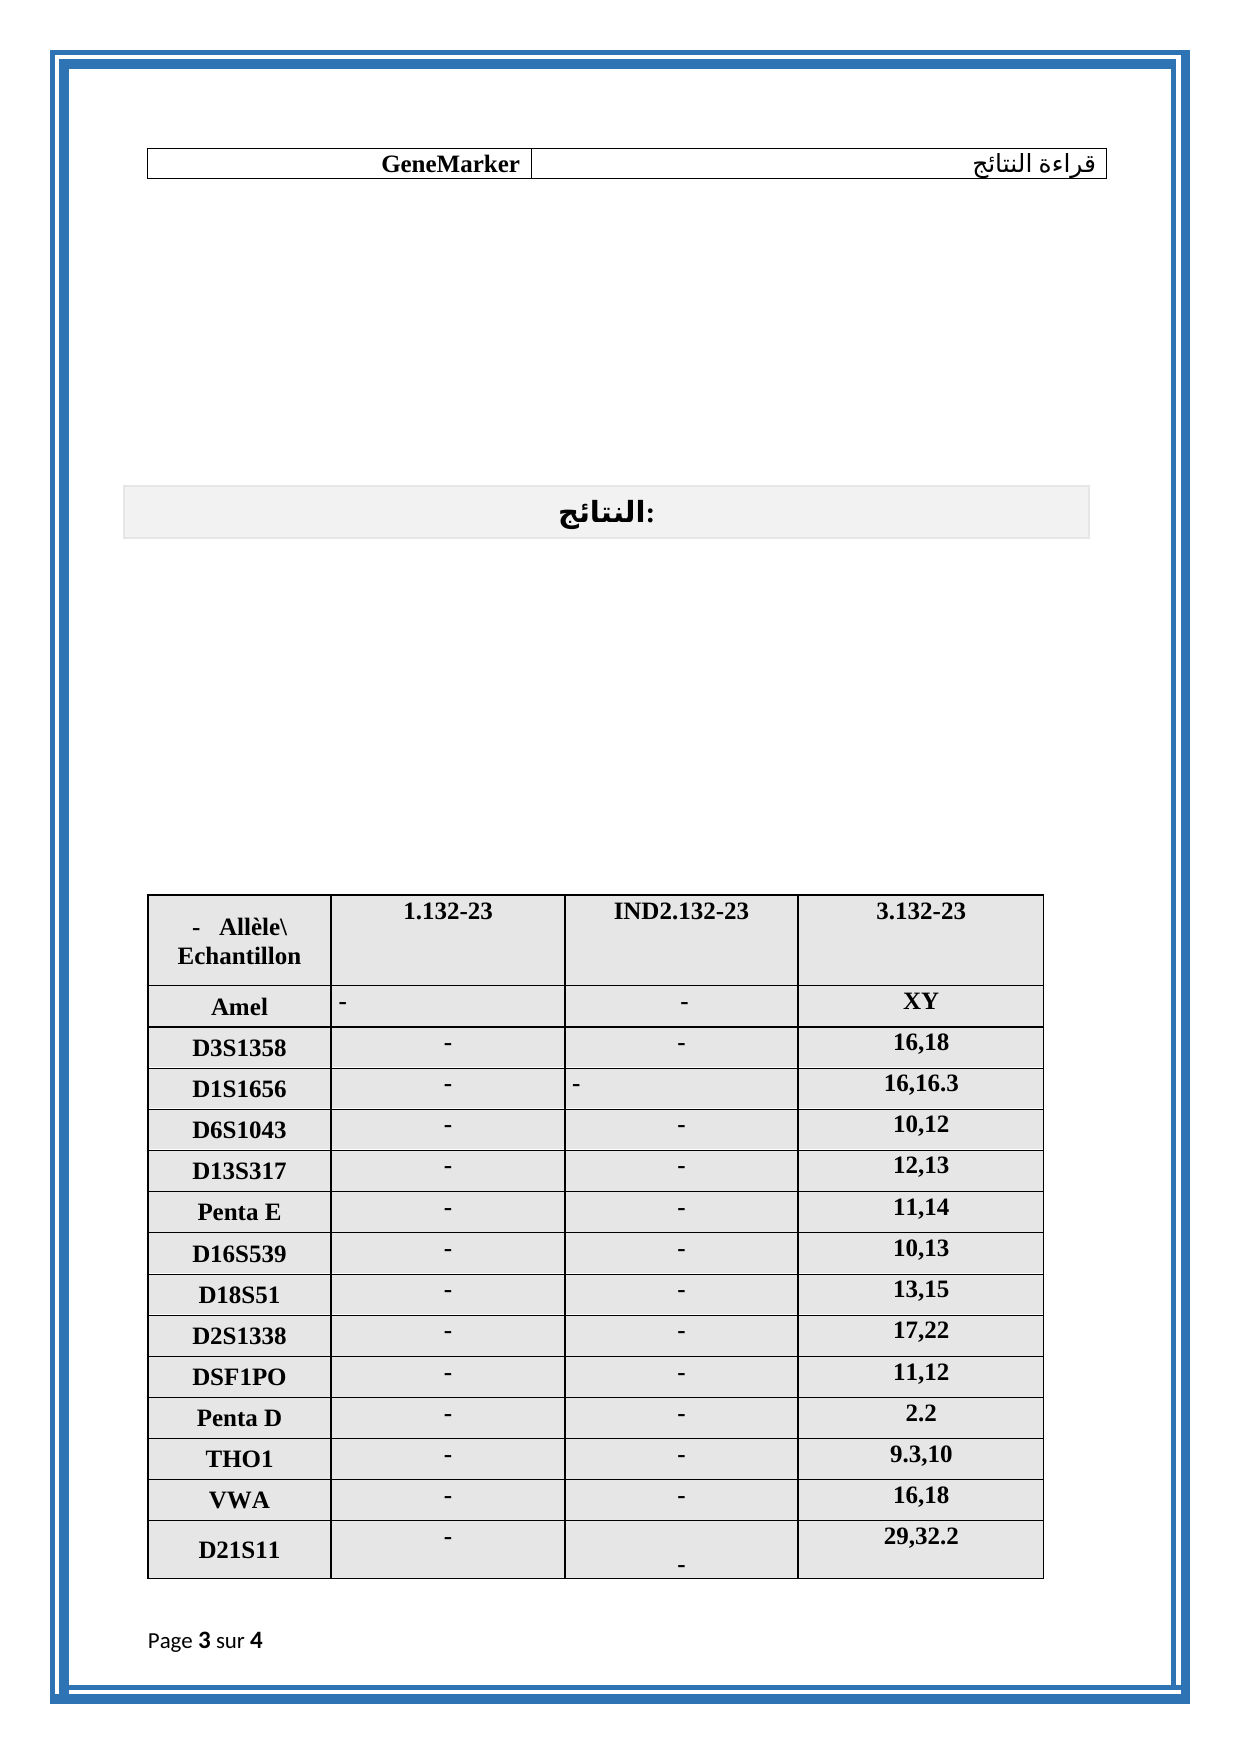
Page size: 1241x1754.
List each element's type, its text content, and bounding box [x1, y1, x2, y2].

table_cell - [332, 1275, 564, 1314]
table_cell - [566, 1028, 797, 1067]
table_cell GeneMarker [148, 149, 531, 177]
table_cell XY [799, 986, 1043, 1026]
table_cell - [566, 1521, 797, 1578]
table_cell - [332, 1398, 564, 1438]
table_cell - [332, 1357, 564, 1397]
table_cell VWA [149, 1480, 330, 1520]
table_cell 16,16.3 [799, 1069, 1043, 1108]
table_cell D21S11 [149, 1521, 330, 1578]
table_cell 11,14 [799, 1192, 1043, 1232]
table_cell D13S317 [149, 1151, 330, 1191]
table_cell - [332, 1521, 564, 1578]
table_cell 10,13 [799, 1233, 1043, 1273]
table_cell D16S539 [149, 1233, 330, 1273]
table_cell 17,22 [799, 1316, 1043, 1356]
table_cell - [332, 1069, 564, 1108]
table_header 3.132-23 [799, 896, 1043, 985]
table_cell 13,15 [799, 1275, 1043, 1314]
table_cell - [566, 1110, 797, 1149]
table_cell - [566, 1192, 797, 1232]
table_header - Allèle\Echantillon [149, 896, 330, 985]
table_cell - [566, 986, 797, 1026]
table_cell - [566, 1398, 797, 1438]
table_cell قراءة النتائج [532, 149, 1106, 177]
table_cell 12,13 [799, 1151, 1043, 1191]
table_cell D3S1358 [149, 1028, 330, 1067]
table_cell - [332, 1192, 564, 1232]
table_cell - [332, 1028, 564, 1067]
table_cell 16,18 [799, 1028, 1043, 1067]
table_cell 16,18 [799, 1480, 1043, 1520]
table_cell D6S1043 [149, 1110, 330, 1149]
table_cell 29,32.2 [799, 1521, 1043, 1578]
table_cell - [332, 1233, 564, 1273]
table_cell - [566, 1439, 797, 1479]
table_cell Penta E [149, 1192, 330, 1232]
table_cell - [332, 1110, 564, 1149]
table_header IND2.132-23 [566, 896, 797, 985]
table_cell - [566, 1069, 797, 1108]
table_cell - [566, 1275, 797, 1314]
table_cell 9.3,10 [799, 1439, 1043, 1479]
table_cell D1S1656 [149, 1069, 330, 1108]
table_cell - [566, 1151, 797, 1191]
table_cell Amel [149, 986, 330, 1026]
table_cell - [566, 1357, 797, 1397]
table_cell Penta D [149, 1398, 330, 1438]
table_cell - [566, 1480, 797, 1520]
table_cell - [332, 1316, 564, 1356]
table_cell THO1 [149, 1439, 330, 1479]
table_cell - [332, 1439, 564, 1479]
table_cell DSF1PO [149, 1357, 330, 1397]
table_cell - [332, 986, 564, 1026]
table_cell 2.2 [799, 1398, 1043, 1438]
table_cell - [332, 1480, 564, 1520]
table_cell - [566, 1233, 797, 1273]
table_cell - [332, 1151, 564, 1191]
table_cell - [566, 1316, 797, 1356]
table_cell 11,12 [799, 1357, 1043, 1397]
table_cell 10,12 [799, 1110, 1043, 1149]
table_header 1.132-23 [332, 896, 564, 985]
table_cell D2S1338 [149, 1316, 330, 1356]
table_cell D18S51 [149, 1275, 330, 1314]
